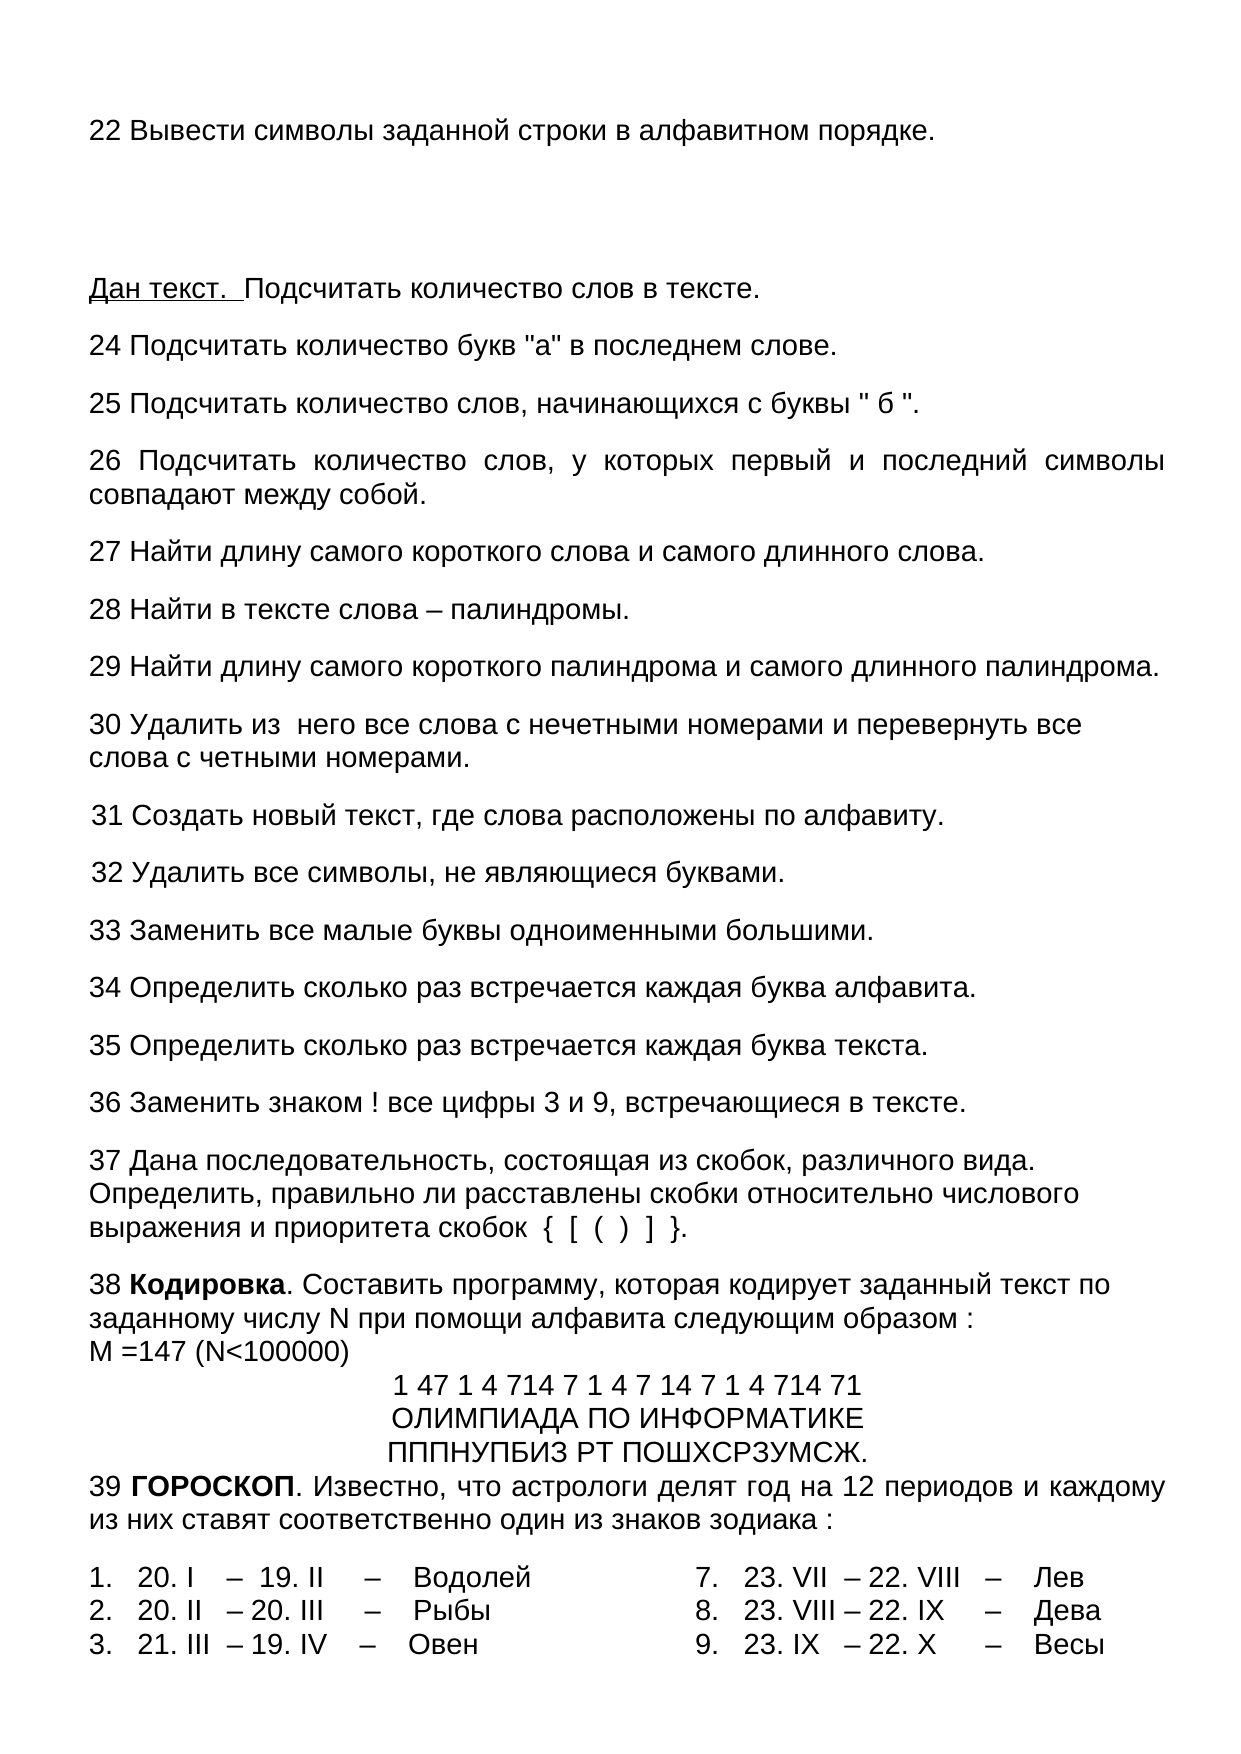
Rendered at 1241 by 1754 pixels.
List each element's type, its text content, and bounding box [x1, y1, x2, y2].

text 1 47 1 4 714 7 1 4 7 14 7 1 4 714 71 [89, 1368, 1167, 1402]
text 24 Подсчитать количество букв "а" в последнем слове. [89, 328, 1167, 362]
text 28 Найти в тексте слова – палиндромы. [89, 592, 1167, 625]
text М =147 (N<100000) [89, 1334, 1167, 1368]
text 22 Вывести символы заданной строки в алфавитном порядке. [89, 113, 1167, 146]
text 33 Заменить все малые буквы одноименными большими. [89, 913, 1167, 946]
text 29 Найти длину самого короткого палиндрома и самого длинного палиндрома. [89, 649, 1167, 683]
text 39 ГОРОСКОП. Известно, что астрологи делят год на 12 периодов и каждому из них ставят соответственно один из знаков зодиака : [89, 1469, 1167, 1536]
text 25 Подсчитать количество слов, начинающихся с буквы " б ". [89, 386, 1167, 419]
text 37 Дана последовательность, состоящая из скобок, различного вида. Определить, правильно ли расставлены скобки относительно числового выражения и приоритета скобок { [ ( ) ] }. [89, 1143, 1167, 1243]
text 32 Удалить все символы, не являющиеся буквами. [91, 855, 1167, 889]
text 36 Заменить знаком ! все цифры 3 и 9, встречающиеся в тексте. [89, 1085, 1167, 1119]
text 3. 21. III – 19. IV – Овен 9. 23. IX – 22. X – Весы [89, 1627, 1167, 1660]
text 27 Найти длину самого короткого слова и самого длинного слова. [89, 534, 1167, 568]
text Дан текст. Подсчитать количество слов в тексте. [89, 271, 1167, 304]
text 35 Определить сколько раз встречается каждая буква текста. [89, 1028, 1167, 1061]
text 2. 20. II – 20. III – Рыбы 8. 23. VIII – 22. IX – Дева [89, 1593, 1167, 1627]
text 26 Подсчитать количество слов, у которых первый и последний символы совпадают между собой. [89, 443, 1167, 510]
text ПППНУПБИЗ РТ ПОШХСРЗУМСЖ. [89, 1435, 1167, 1469]
text 30 Удалить из него все слова с нечетными номерами и перевернуть все слова с четными номерами. [89, 707, 1167, 774]
text 1. 20. I – 19. II – Водолей 7. 23. VII – 22. VIII – Лев [89, 1560, 1167, 1593]
text ОЛИМПИАДА ПО ИНФОРМАТИКЕ [89, 1402, 1167, 1435]
text 31 Создать новый текст, где слова расположены по алфавиту. [91, 798, 1167, 831]
text 34 Определить сколько раз встречается каждая буква алфавита. [89, 970, 1167, 1004]
text 38 Кодировка. Составить программу, которая кодирует заданный текст по заданному числу N при помощи алфавита следующим образом : [89, 1267, 1167, 1334]
